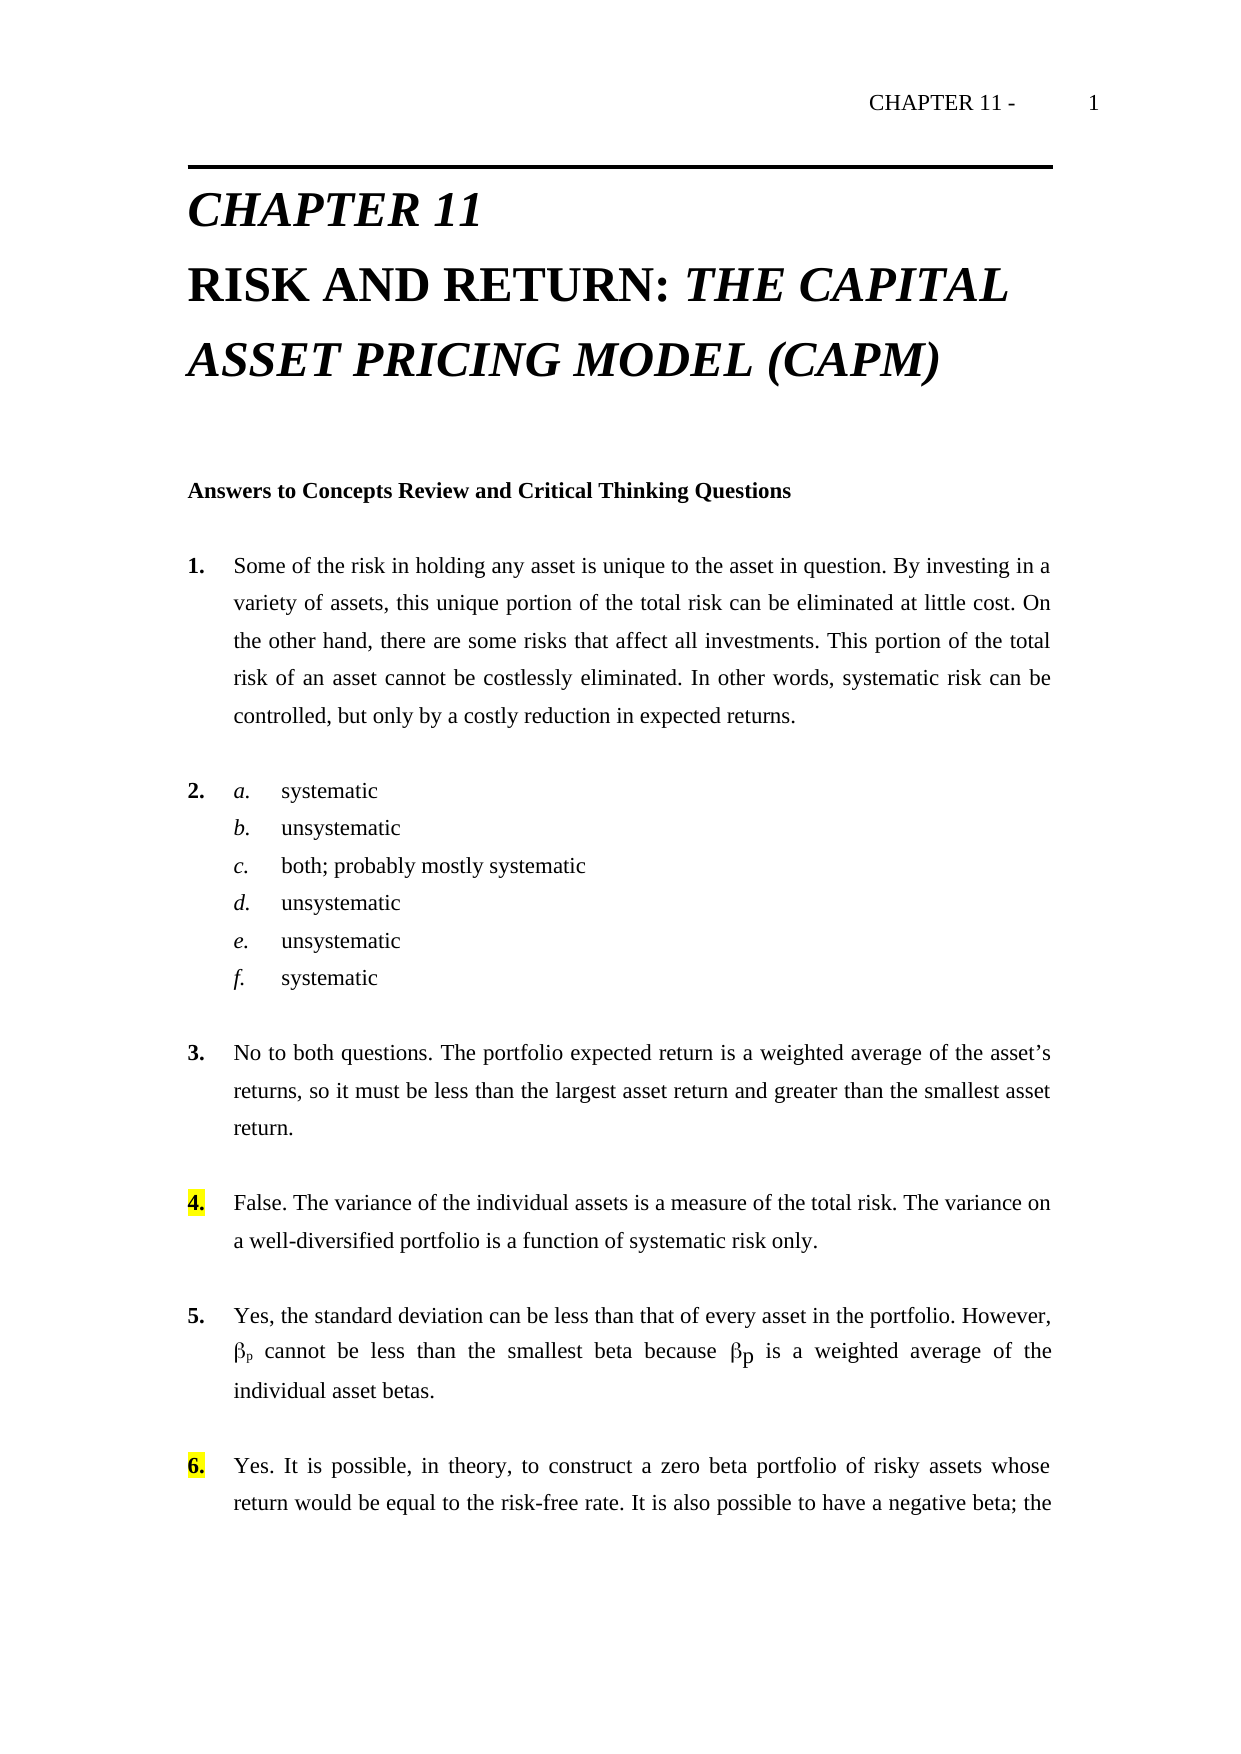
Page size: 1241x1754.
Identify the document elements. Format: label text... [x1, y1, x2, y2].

text 2. a. systematic [187, 771, 1053, 809]
text c. both; probably mostly systematic [187, 846, 1053, 884]
text CHAPTER 11 [187, 166, 1053, 246]
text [187, 1446, 1053, 1521]
text 4. False. The variance of the individual assets is a measure of the total risk. The variance on a well-diversified portfolio is a function of systematic risk only. [187, 1184, 1053, 1259]
text e. unsystematic [187, 921, 1053, 959]
text f. systematic [187, 959, 1053, 996]
text 5. Yes, the standard deviation can be less than that of every asset in the portfolio. However, p cannot be less than the smallest beta because p is a weighted average of the individual asset betas. [187, 1296, 1053, 1409]
text d. unsystematic [187, 884, 1053, 921]
text 3. No to both questions. The portfolio expected return is a weighted average of the asset’s returns, so it must be less than the largest asset return and greater than the smallest asset return. [187, 1034, 1053, 1146]
text 1. Some of the risk in holding any asset is unique to the asset in question. By investing in a variety of assets, this unique portion of the total risk can be eliminated at little cost. On the other hand, there are some risks that affect all investments. This portion of the total risk of an asset cannot be costlessly eliminated. In other words, systematic risk can be controlled, but only by a costly reduction in expected returns. [187, 546, 1053, 734]
text RISK AND RETURN: THE CAPITAL ASSET PRICING MODEL (CAPM) [187, 246, 1053, 396]
subtitle Answers to Concepts Review and Critical Thinking Questions [187, 471, 1053, 509]
text b. unsystematic [187, 809, 1053, 846]
